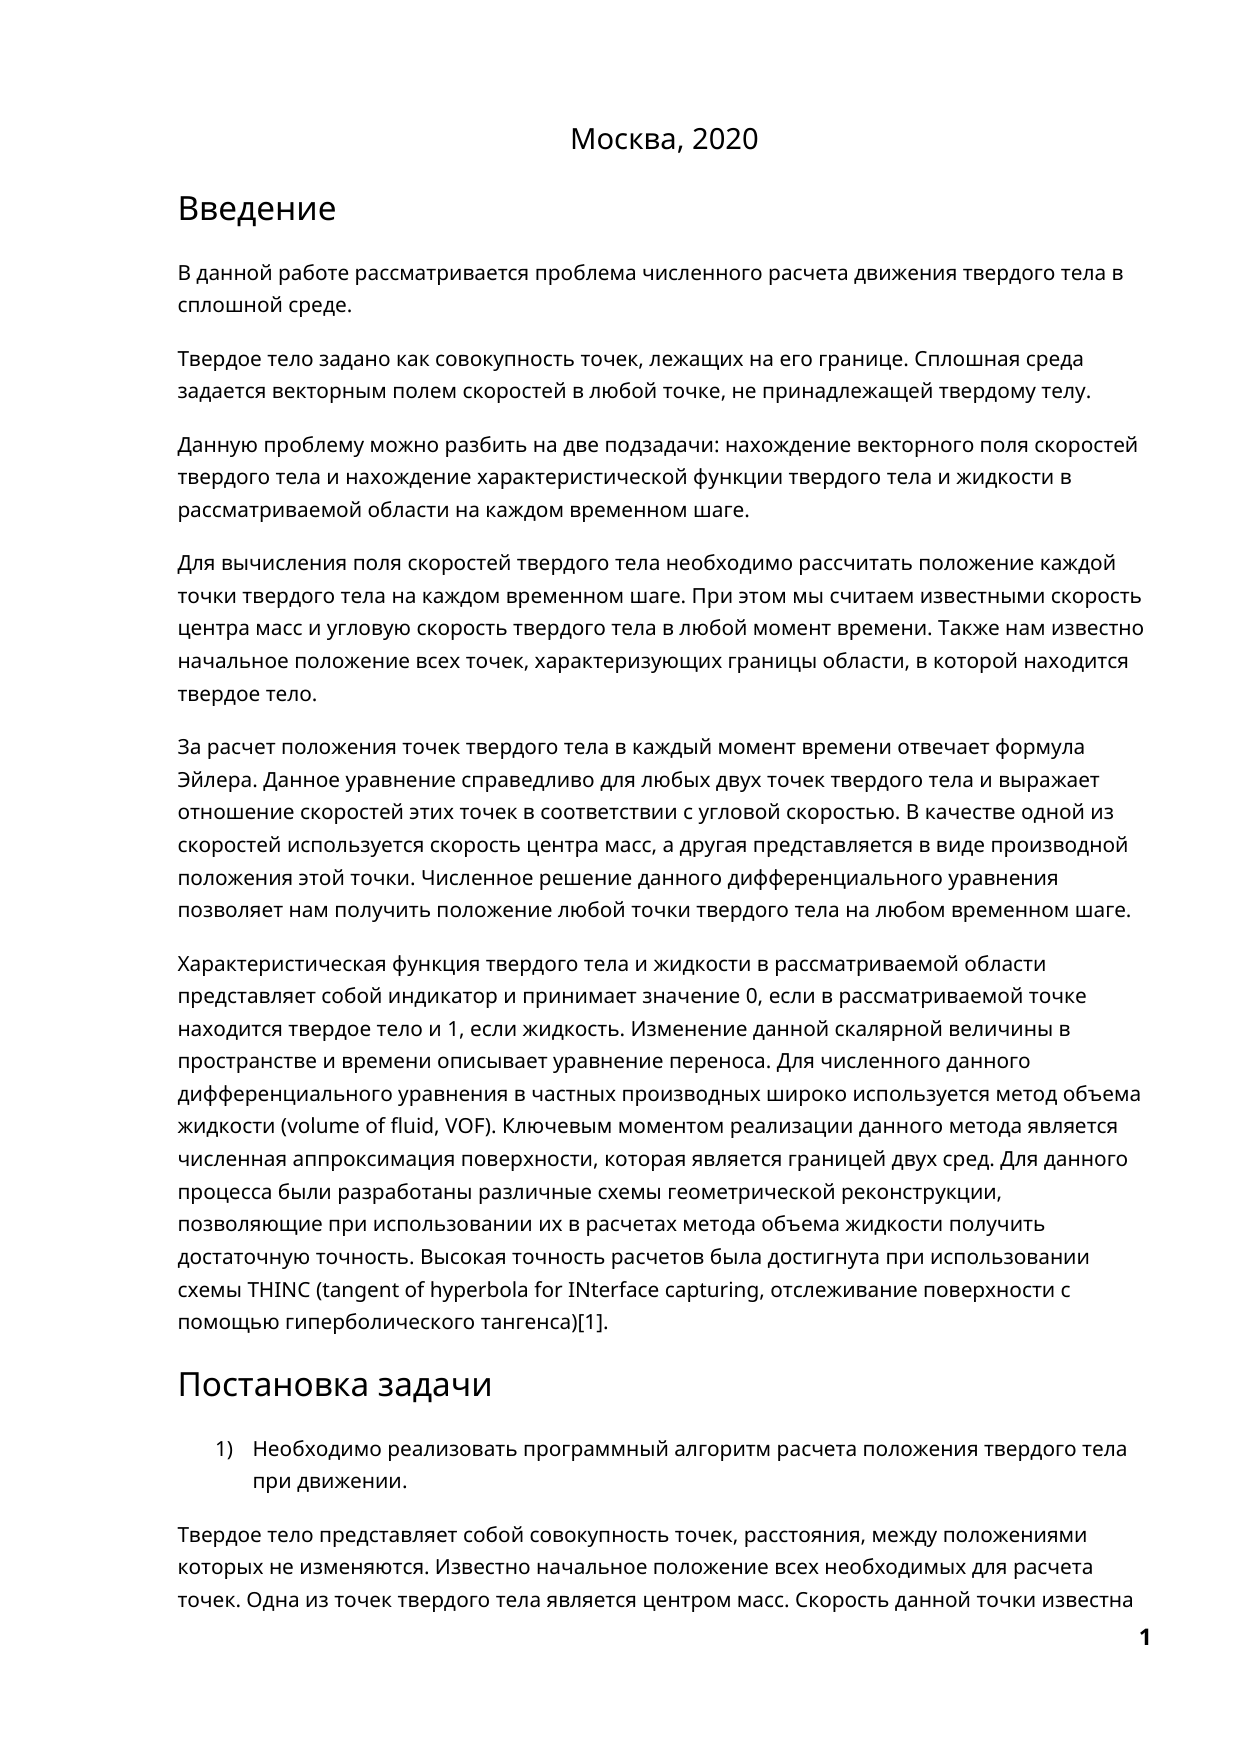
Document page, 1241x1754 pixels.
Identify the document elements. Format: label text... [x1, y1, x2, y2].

text Для вычисления поля скоростей твердого тела необходимо рассчитать положение каждой точки твердого тела на каждом временном шаге. При этом мы считаем известными скорость центра масс и угловую скорость твердого тела в любой момент времени. Также нам известно начальное положение всех точек, характеризующих границы области, в которой находится твердое тело. [177, 548, 1152, 707]
text Москва, 2020 [177, 118, 1152, 158]
list Необходимо реализовать программный алгоритм расчета положения твердого тела при движении. [215, 1434, 1152, 1495]
text Характеристическая функция твердого тела и жидкости в рассматриваемой области представляет собой индикатор и принимает значение 0, если в рассматриваемой точке находится твердое тело и 1, если жидкость. Изменение данной скалярной величины в пространстве и времени описывает уравнение переноса. Для численного данного дифференциального уравнения в частных производных широко используется метод объема жидкости (volume of fluid, VOF). Ключевым моментом реализации данного метода является численная аппроксимация поверхности, которая является границей двух сред. Для данного процесса были разработаны различные схемы геометрической реконструкции, позволяющие при использовании их в расчетах метода объема жидкости получить достаточную точность. Высокая точность расчетов была достигнута при использовании схемы THINC (tangent of hyperbola for INterface capturing, отслеживание поверхности с помощью гиперболического тангенса)[1]. [177, 949, 1152, 1336]
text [177, 1520, 1152, 1613]
text Постановка задачи [177, 1361, 1152, 1406]
text Твердое тело задано как совокупность точек, лежащих на его границе. Сплошная среда задается векторным полем скоростей в любой точке, не принадлежащей твердому телу. [177, 344, 1152, 405]
text В данной работе рассматривается проблема численного расчета движения твердого тела в сплошной среде. [177, 258, 1152, 319]
text Данную проблему можно разбить на две подзадачи: нахождение векторного поля скоростей твердого тела и нахождение характеристической функции твердого тела и жидкости в рассматриваемой области на каждом временном шаге. [177, 430, 1152, 523]
text За расчет положения точек твердого тела в каждый момент времени отвечает формула Эйлера. Данное уравнение справедливо для любых двух точек твердого тела и выражает отношение скоростей этих точек в соответствии с угловой скоростью. В качестве одной из скоростей используется скорость центра масс, а другая представляется в виде производной положения этой точки. Численное решение данного дифференциального уравнения позволяет нам получить положение любой точки твердого тела на любом временном шаге. [177, 732, 1152, 924]
text Введение [177, 184, 1152, 230]
